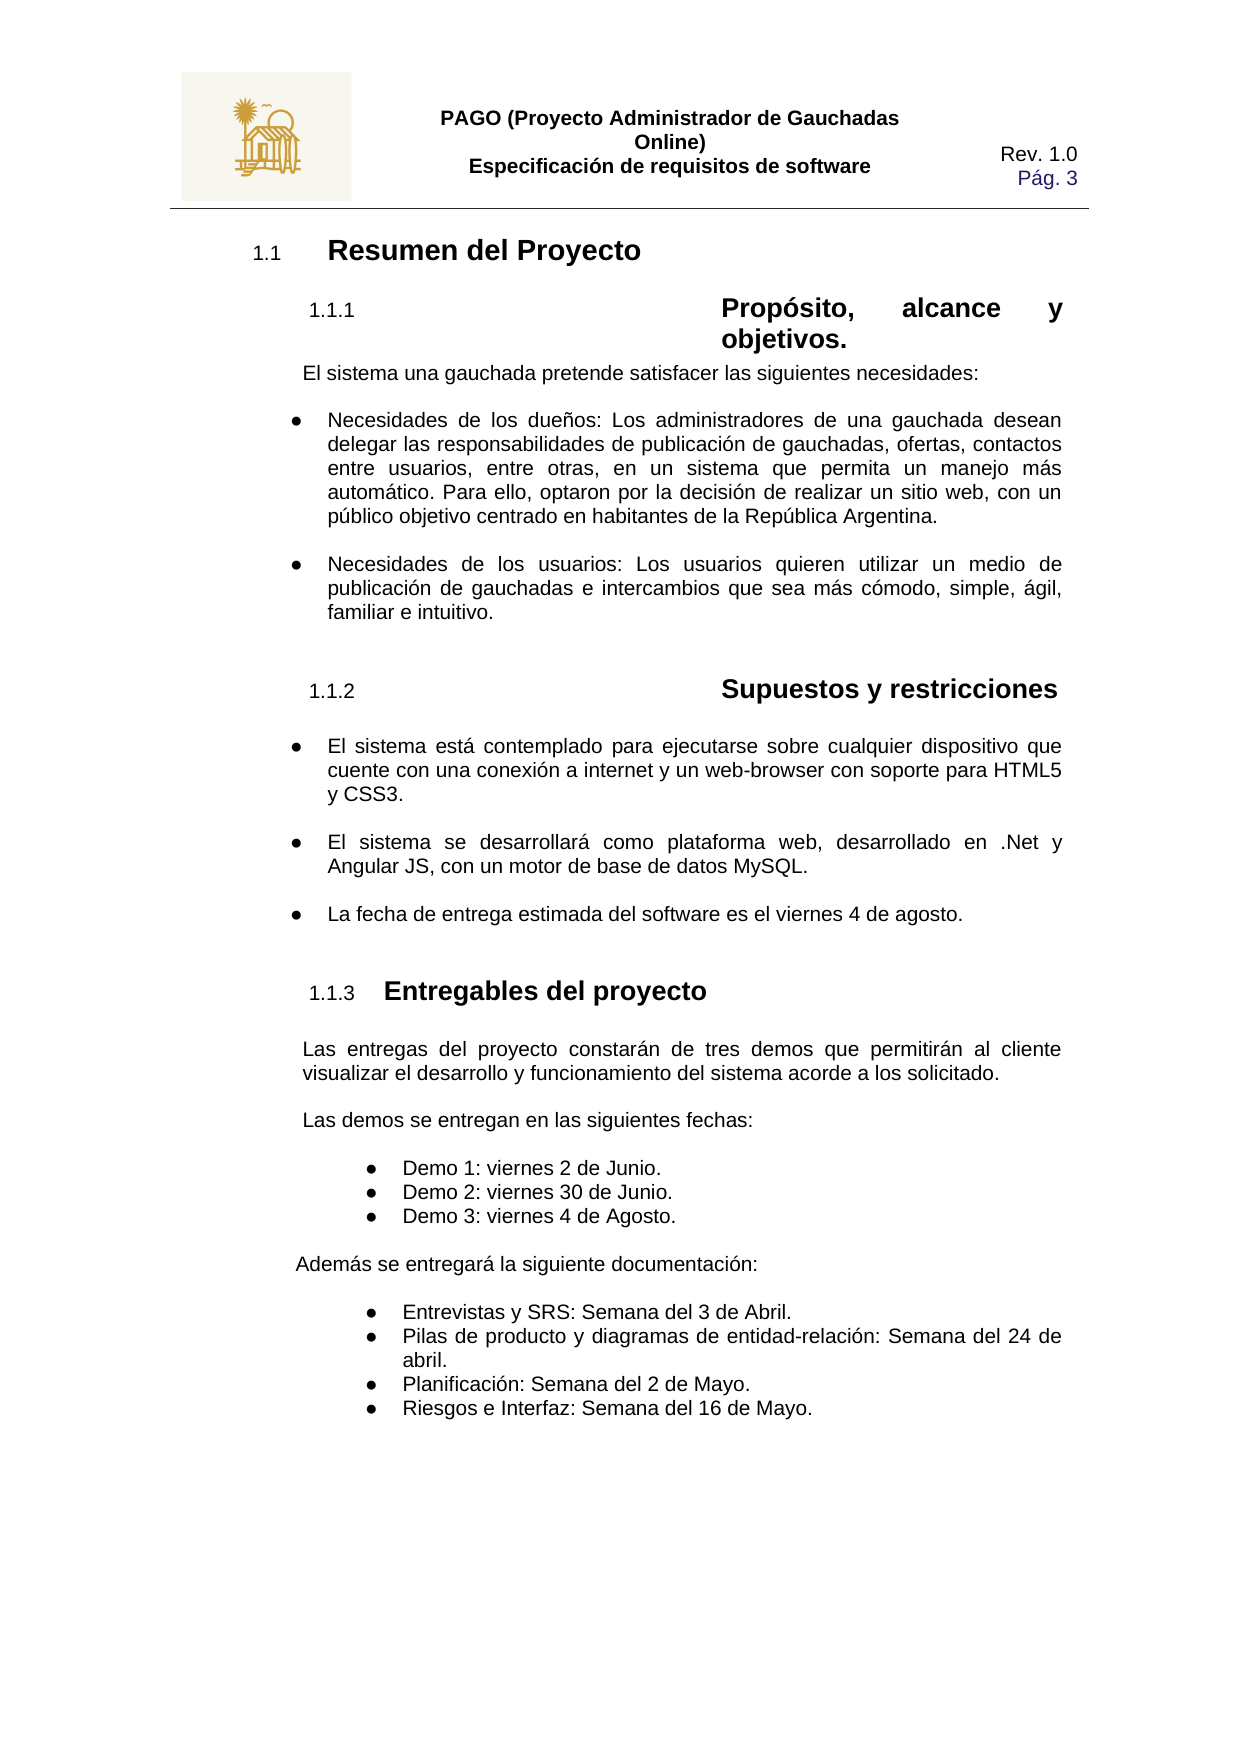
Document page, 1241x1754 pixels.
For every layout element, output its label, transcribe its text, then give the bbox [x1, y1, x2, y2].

list Demo 3: viernes 4 de Agosto. [365, 1204, 1063, 1228]
list Resumen del Proyecto [252, 233, 1063, 267]
list Riesgos e Interfaz: Semana del 16 de Mayo. [365, 1396, 1063, 1420]
list Propósito, alcance y objetivos. [308, 292, 1063, 354]
text El sistema una gauchada pretende satisfacer las siguientes necesidades: [302, 360, 1063, 384]
list Supuestos y restricciones [308, 673, 1063, 704]
list El sistema está contemplado para ejecutarse sobre cualquier dispositivo que cuente con una conexión a internet y un web-browser con soporte para HTML5 y CSS3. [290, 734, 1063, 806]
list Pilas de producto y diagramas de entidad-relación: Semana del 24 de abril. [365, 1324, 1063, 1372]
picture [181, 72, 352, 201]
list Necesidades de los dueños: Los administradores de una gauchada desean delegar las responsabilidades de publicación de gauchadas, ofertas, contactos entre usuarios, entre otras, en un sistema que permita un manejo más automático. Para ello, optaron por la decisión de realizar un sitio web, con un público objetivo centrado en habitantes de la República Argentina. [290, 408, 1063, 528]
list El sistema se desarrollará como plataforma web, desarrollado en .Net y Angular JS, con un motor de base de datos MySQL. [290, 830, 1063, 878]
text Las entregas del proyecto constarán de tres demos que permitirán al cliente visualizar el desarrollo y funcionamiento del sistema acorde a los solicitado. [302, 1036, 1063, 1084]
text Las demos se entregan en las siguientes fechas: [302, 1108, 1063, 1132]
list Demo 1: viernes 2 de Junio. [365, 1156, 1063, 1180]
list Planificación: Semana del 2 de Mayo. [365, 1372, 1063, 1396]
text Además se entregará la siguiente documentación: [295, 1252, 1063, 1276]
list La fecha de entrega estimada del software es el viernes 4 de agosto. [290, 902, 1063, 926]
list Necesidades de los usuarios: Los usuarios quieren utilizar un medio de publicación de gauchadas e intercambios que sea más cómodo, simple, ágil, familiar e intuitivo. [290, 552, 1063, 624]
list Entregables del proyecto [308, 975, 1063, 1006]
list Demo 2: viernes 30 de Junio. [365, 1180, 1063, 1204]
list Entrevistas y SRS: Semana del 3 de Abril. [365, 1300, 1063, 1324]
